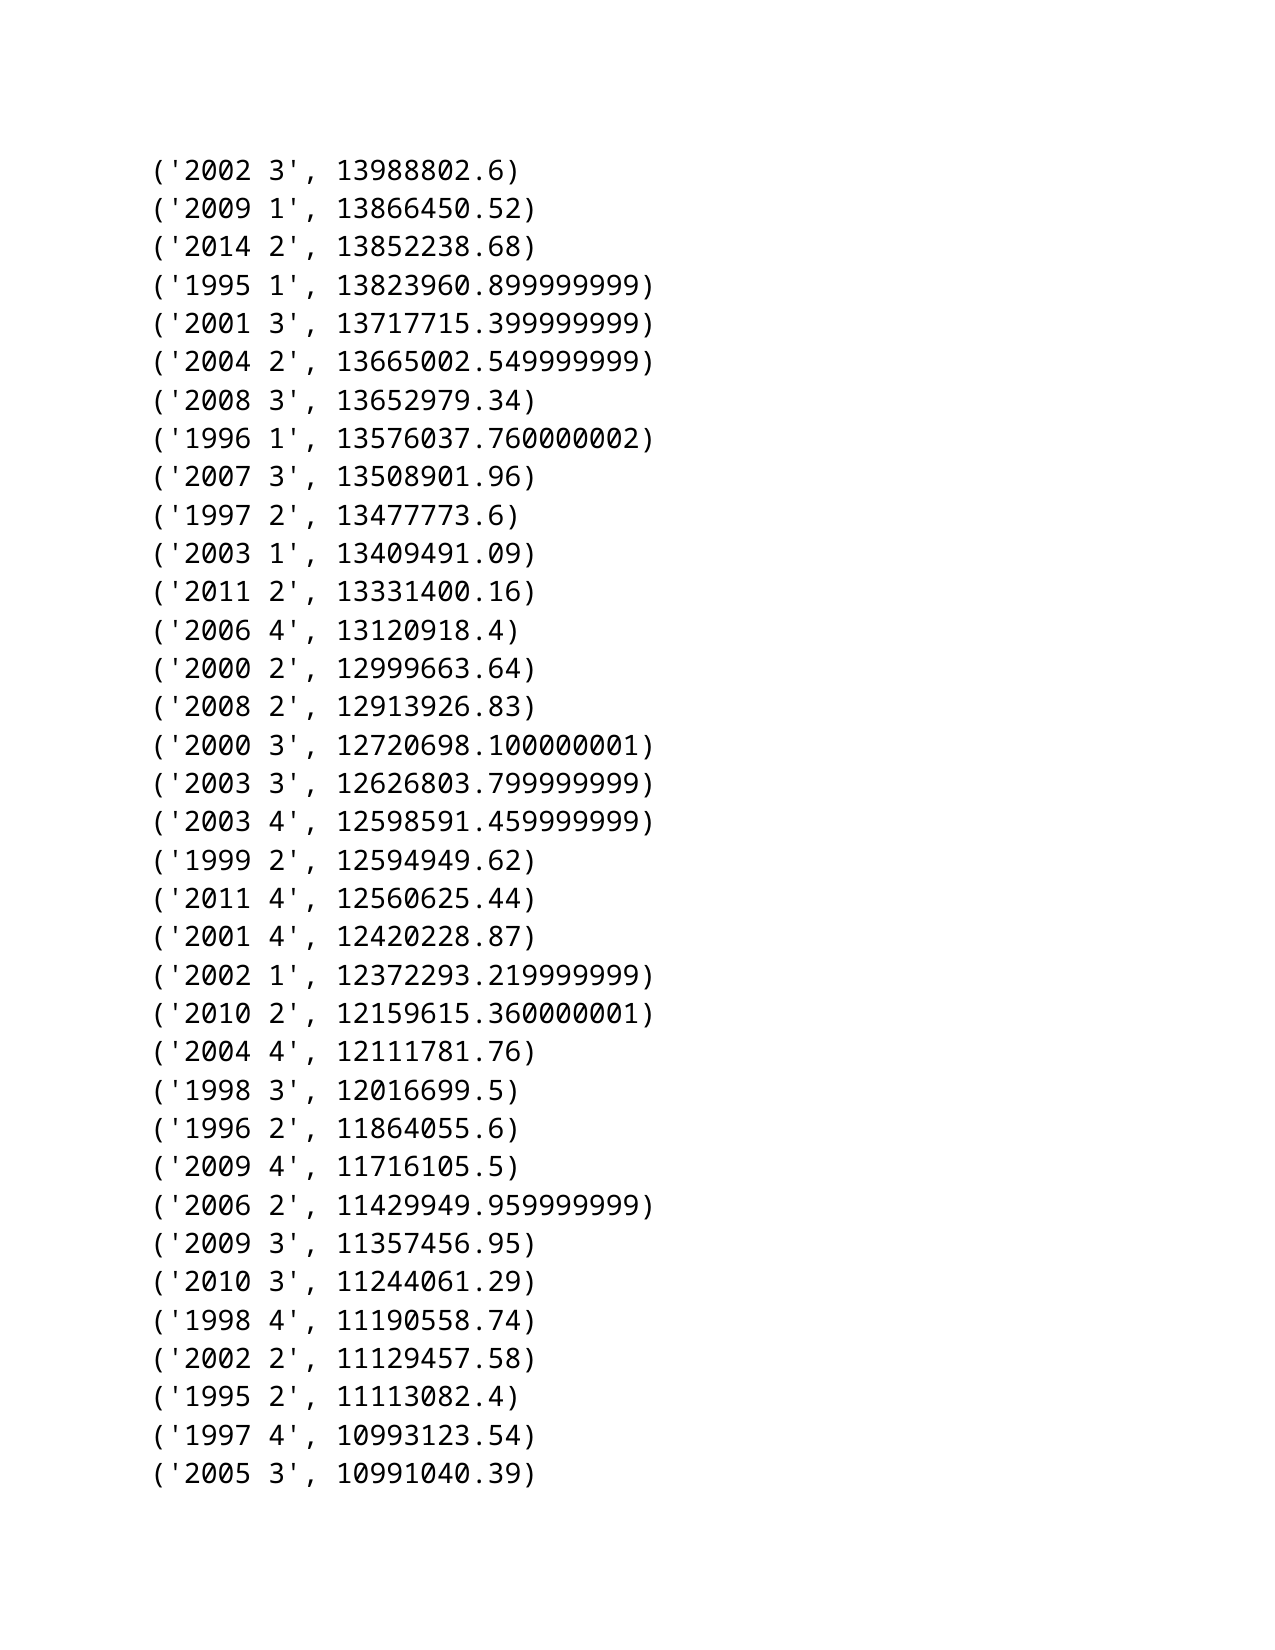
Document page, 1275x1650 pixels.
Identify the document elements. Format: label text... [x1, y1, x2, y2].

text ('1998 3', 12016699.5) [150, 1070, 1125, 1108]
text ('1998 4', 11190558.74) [150, 1300, 1125, 1338]
text ('2001 4', 12420228.87) [150, 917, 1125, 955]
text ('2002 3', 13988802.6) [150, 150, 1125, 188]
text ('1996 2', 11864055.6) [150, 1108, 1125, 1147]
text ('2004 4', 12111781.76) [150, 1032, 1125, 1070]
text ('2001 3', 13717715.399999999) [150, 303, 1125, 342]
text ('2002 2', 11129457.58) [150, 1338, 1125, 1377]
text ('2011 2', 13331400.16) [150, 572, 1125, 610]
text ('2002 1', 12372293.219999999) [150, 955, 1125, 993]
text ('2010 2', 12159615.360000001) [150, 993, 1125, 1032]
text ('2010 3', 11244061.29) [150, 1262, 1125, 1300]
text ('2000 2', 12999663.64) [150, 648, 1125, 687]
text ('2005 3', 10991040.39) [150, 1453, 1125, 1492]
text ('1997 2', 13477773.6) [150, 495, 1125, 533]
text ('1995 2', 11113082.4) [150, 1377, 1125, 1415]
text ('2007 3', 13508901.96) [150, 457, 1125, 495]
text ('2006 2', 11429949.959999999) [150, 1185, 1125, 1223]
text ('1996 1', 13576037.760000002) [150, 418, 1125, 457]
text ('2014 2', 13852238.68) [150, 227, 1125, 265]
text ('2000 3', 12720698.100000001) [150, 725, 1125, 763]
text ('2009 4', 11716105.5) [150, 1147, 1125, 1185]
text ('1995 1', 13823960.899999999) [150, 265, 1125, 303]
text ('2011 4', 12560625.44) [150, 878, 1125, 917]
text ('1999 2', 12594949.62) [150, 840, 1125, 878]
text ('2009 3', 11357456.95) [150, 1223, 1125, 1262]
text ('2008 2', 12913926.83) [150, 687, 1125, 725]
text ('2006 4', 13120918.4) [150, 610, 1125, 648]
text ('2003 3', 12626803.799999999) [150, 763, 1125, 802]
text ('2009 1', 13866450.52) [150, 188, 1125, 227]
text ('2003 1', 13409491.09) [150, 533, 1125, 572]
text ('2004 2', 13665002.549999999) [150, 342, 1125, 380]
text ('2008 3', 13652979.34) [150, 380, 1125, 418]
text ('1997 4', 10993123.54) [150, 1415, 1125, 1453]
text ('2003 4', 12598591.459999999) [150, 802, 1125, 840]
